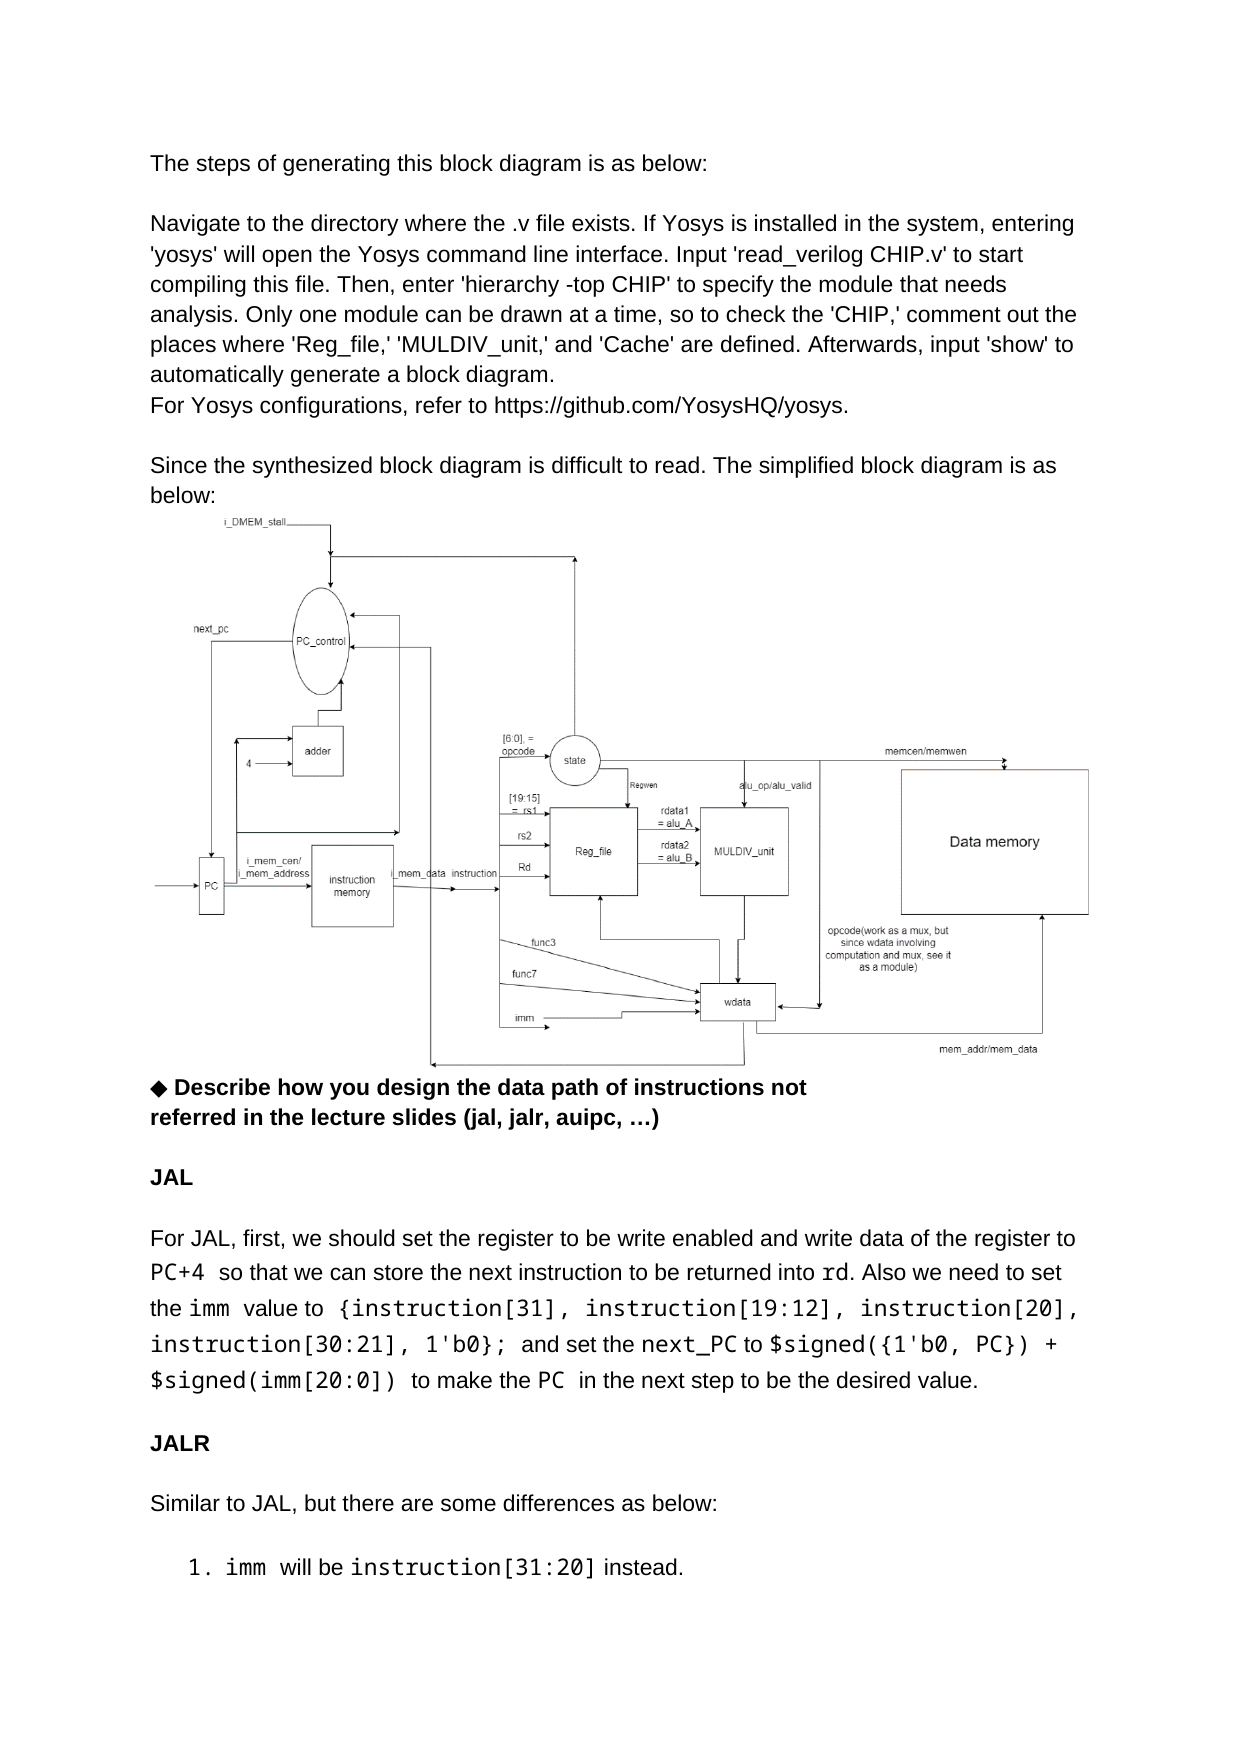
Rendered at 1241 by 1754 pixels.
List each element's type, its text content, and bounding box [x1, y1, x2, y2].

text Since the synthesized block diagram is difficult to read. The simplified block diagram is as below: [150, 452, 1090, 509]
picture [150, 512, 1089, 1070]
text For JAL, first, we should set the register to be write enabled and write data of the register to PC+4 so that we can store the next instruction to be returned into rd. Also we need to set the imm value to {instruction[31], instruction[19:12], instruction[20], instruction[30:21], 1'b0}; and set the next_PC to $signed({1'b0, PC}) + $signed(imm[20:0]) to make the PC in the next step to be the desired value. [150, 1225, 1090, 1395]
text ◆ Describe how you design the data path of instructions not [150, 1074, 1090, 1100]
text JAL [150, 1164, 1090, 1191]
text referred in the lecture slides (jal, jalr, auipc, …) [150, 1104, 1090, 1130]
text JALR [150, 1430, 1090, 1456]
text For Yosys configurations, refer to https://github.com/YosysHQ/yosys. [150, 392, 1090, 418]
text Similar to JAL, but there are some differences as below: [150, 1490, 1090, 1516]
text Navigate to the directory where the .v file exists. If Yosys is installed in the system, entering 'yosys' will open the Yosys command line interface. Input 'read_verilog CHIP.v' to start compiling this file. Then, enter 'hierarchy -top CHIP' to specify the module that needs analysis. Only one module can be drawn at a time, so to check the 'CHIP,' comment out the places where 'Reg_file,' 'MULDIV_unit,' and 'Cache' are defined. Afterwards, input 'show' to automatically generate a block diagram. [150, 210, 1090, 388]
text The steps of generating this block diagram is as below: [150, 150, 1090, 176]
list imm will be instruction[31:20] instead. [187, 1551, 1090, 1582]
